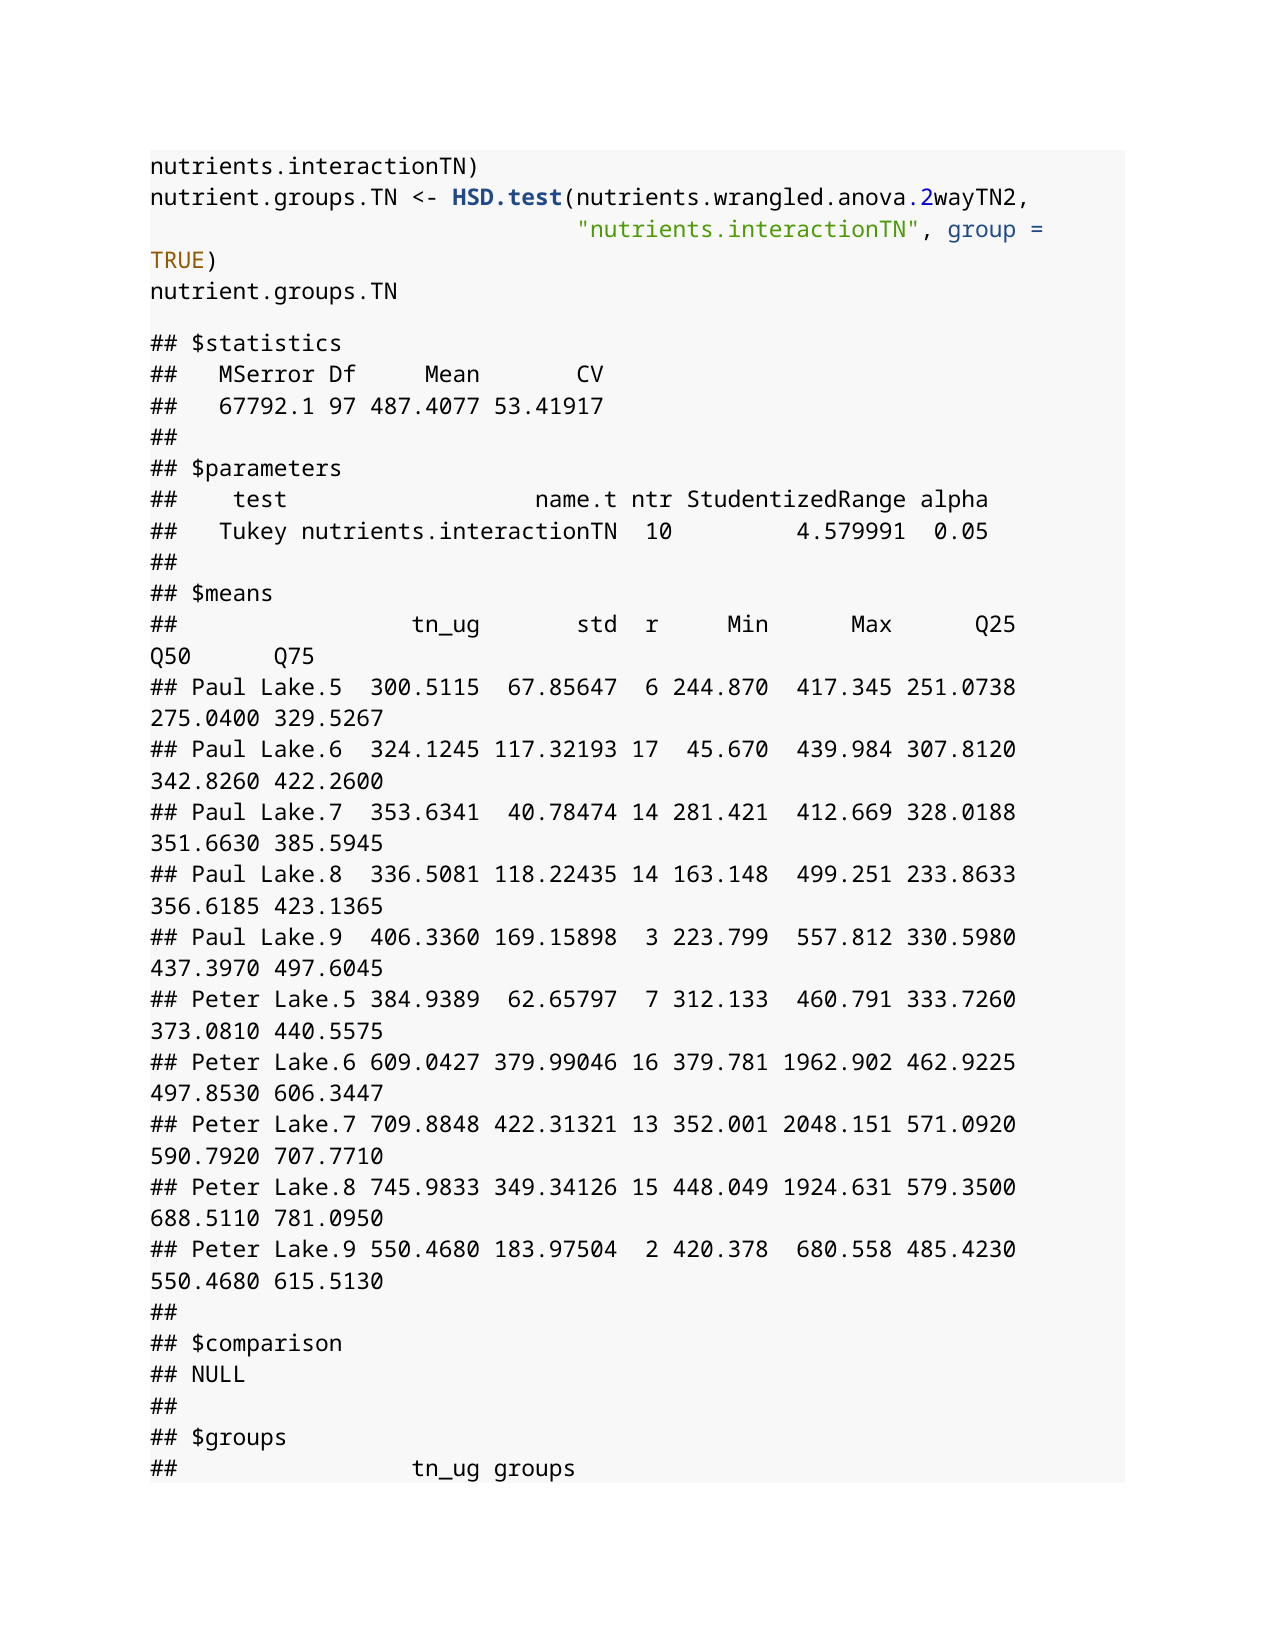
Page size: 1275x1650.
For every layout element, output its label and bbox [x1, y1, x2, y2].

text [150, 327, 1125, 1483]
text [150, 150, 1125, 306]
